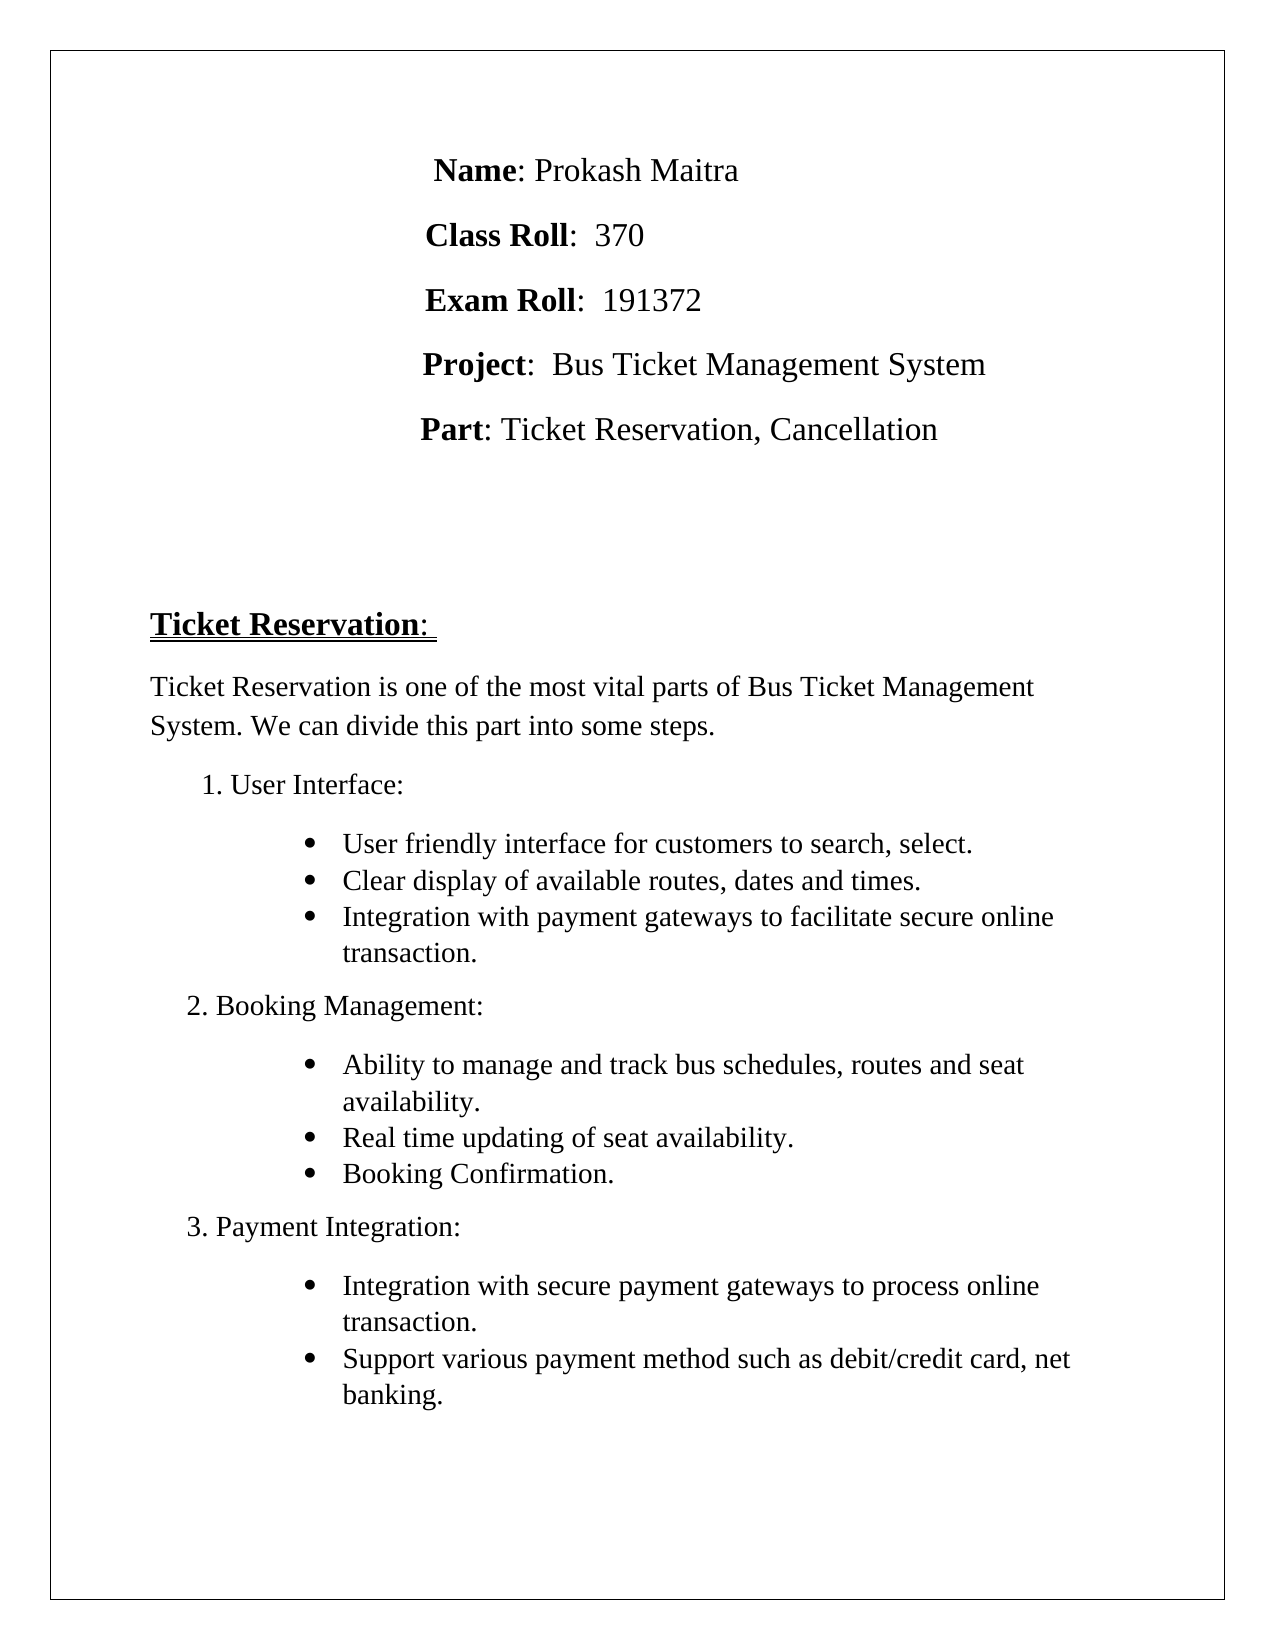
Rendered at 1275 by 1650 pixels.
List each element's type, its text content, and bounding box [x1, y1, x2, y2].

list User friendly interface for customers to search, select. [305, 826, 1125, 860]
text Class Roll: 370 [150, 215, 1125, 253]
text 3. Payment Integration: [150, 1209, 1125, 1242]
text Ticket Reservation is one of the most vital parts of Bus Ticket Management System. We can divide this part into some steps. [150, 669, 1125, 741]
text 1. User Interface: [150, 767, 1125, 801]
text 2. Booking Management: [150, 988, 1125, 1022]
list Integration with secure payment gateways to process online transaction. [305, 1268, 1125, 1338]
list Support various payment method such as debit/credit card, net banking. [305, 1341, 1125, 1411]
text Project: Bus Ticket Management System [150, 345, 1125, 383]
text Exam Roll: 191372 [150, 280, 1125, 318]
text Part: Ticket Reservation, Cancellation [150, 409, 1125, 448]
text Ticket Reservation: [150, 604, 1125, 643]
text Name: Prokash Maitra [150, 150, 1125, 188]
list Real time updating of seat availability. [305, 1120, 1125, 1153]
list Integration with payment gateways to facilitate secure online transaction. [305, 899, 1125, 969]
list Booking Confirmation. [305, 1156, 1125, 1190]
list Clear display of available routes, dates and times. [305, 863, 1125, 896]
list Ability to manage and track bus schedules, routes and seat availability. [305, 1047, 1125, 1117]
